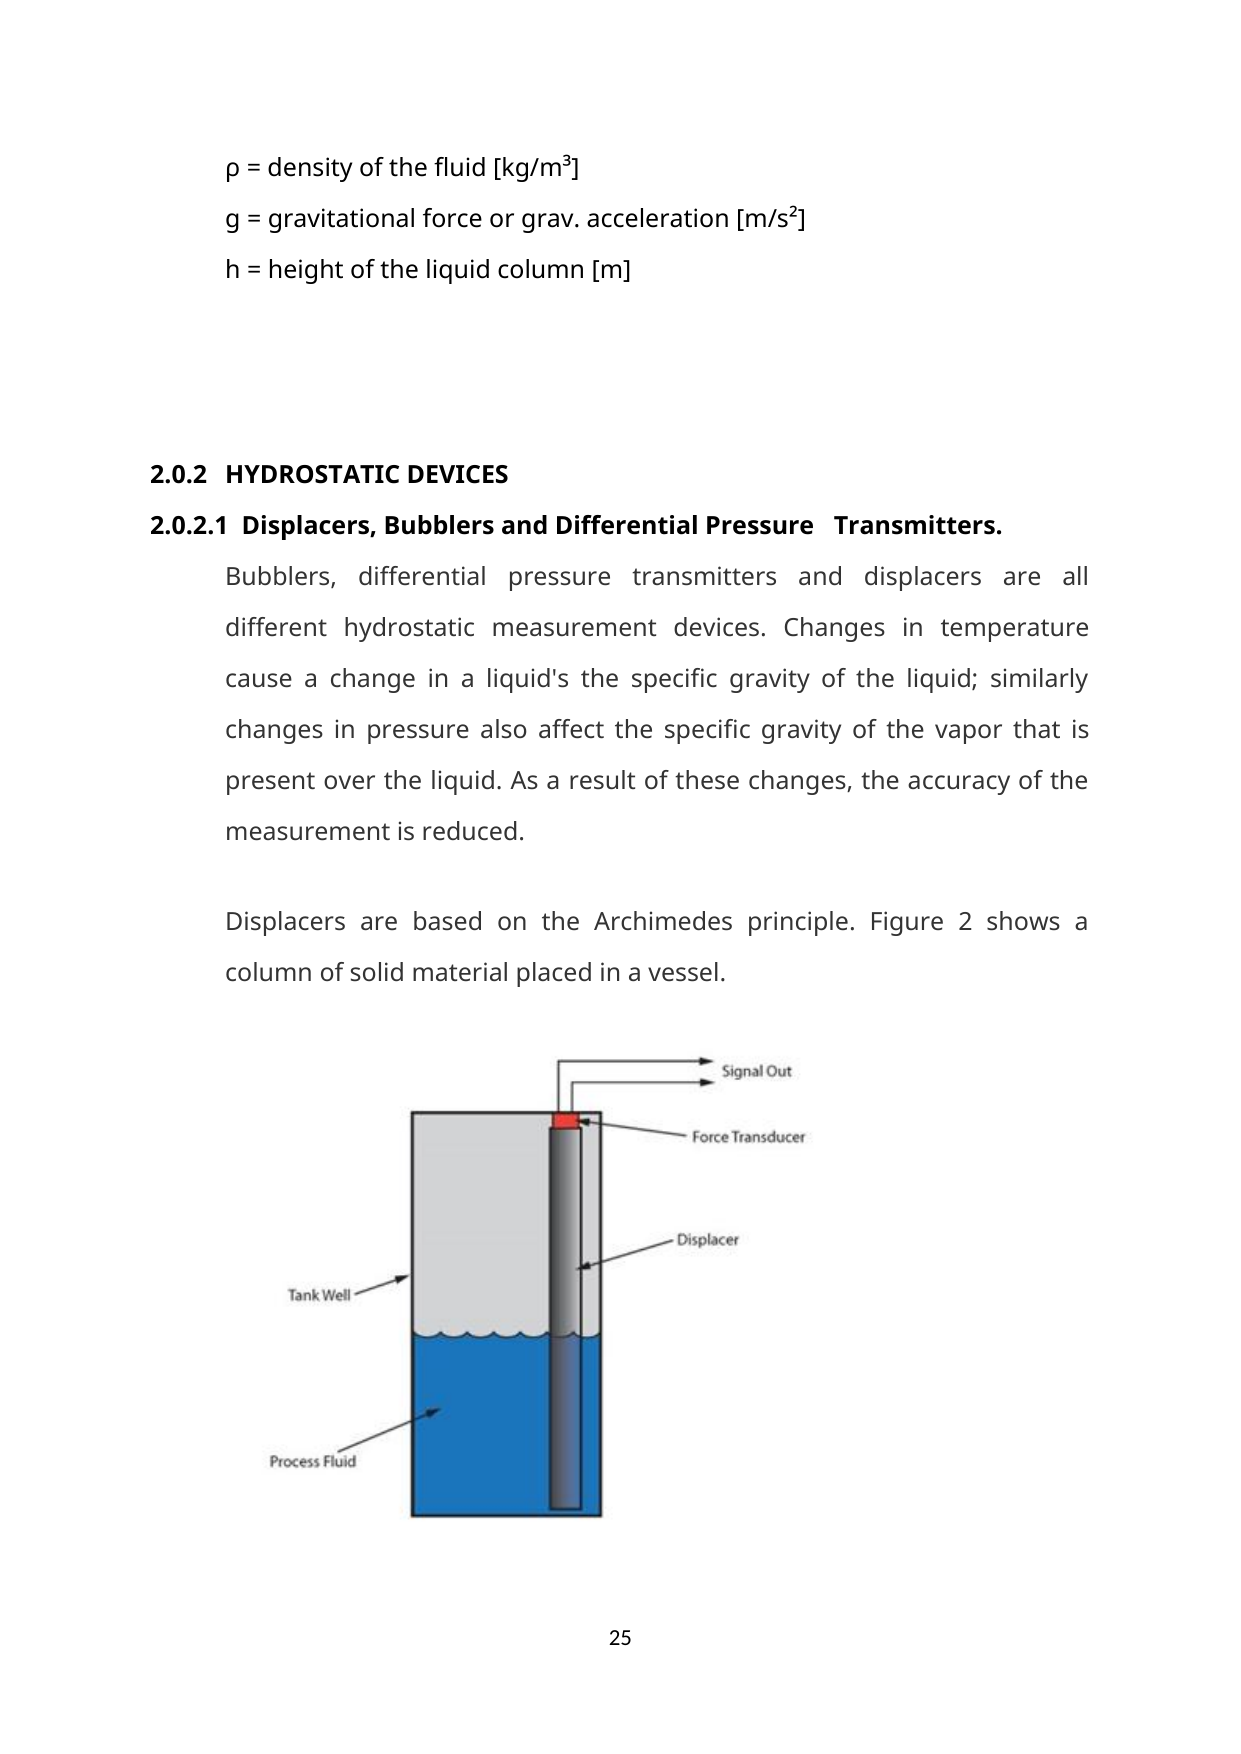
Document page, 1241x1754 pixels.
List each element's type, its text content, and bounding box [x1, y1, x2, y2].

text 2.0.2 HYDROSTATIC DEVICES [150, 456, 1090, 490]
picture [225, 1044, 835, 1526]
text 2.0.2.1 Displacers, Bubblers and Differential Pressure Transmitters. [150, 507, 1090, 541]
text Bubblers, differential pressure transmitters and displacers are all different hydrostatic measurement devices. Changes in temperature cause a change in a liquid's the specific gravity of the liquid; similarly changes in pressure also affect the specific gravity of the vapor that is present over the liquid. As a result of these changes, the accuracy of the measurement is reduced. [225, 558, 1090, 848]
text ρ = density of the fluid [kg/m³] [225, 150, 1090, 184]
text g = gravitational force or grav. acceleration [m/s²] [225, 201, 1090, 235]
text Displacers are based on the Archimedes principle. Figure 2 shows a column of solid material placed in a vessel. [225, 904, 1090, 989]
text h = height of the liquid column [m] [225, 252, 1090, 286]
